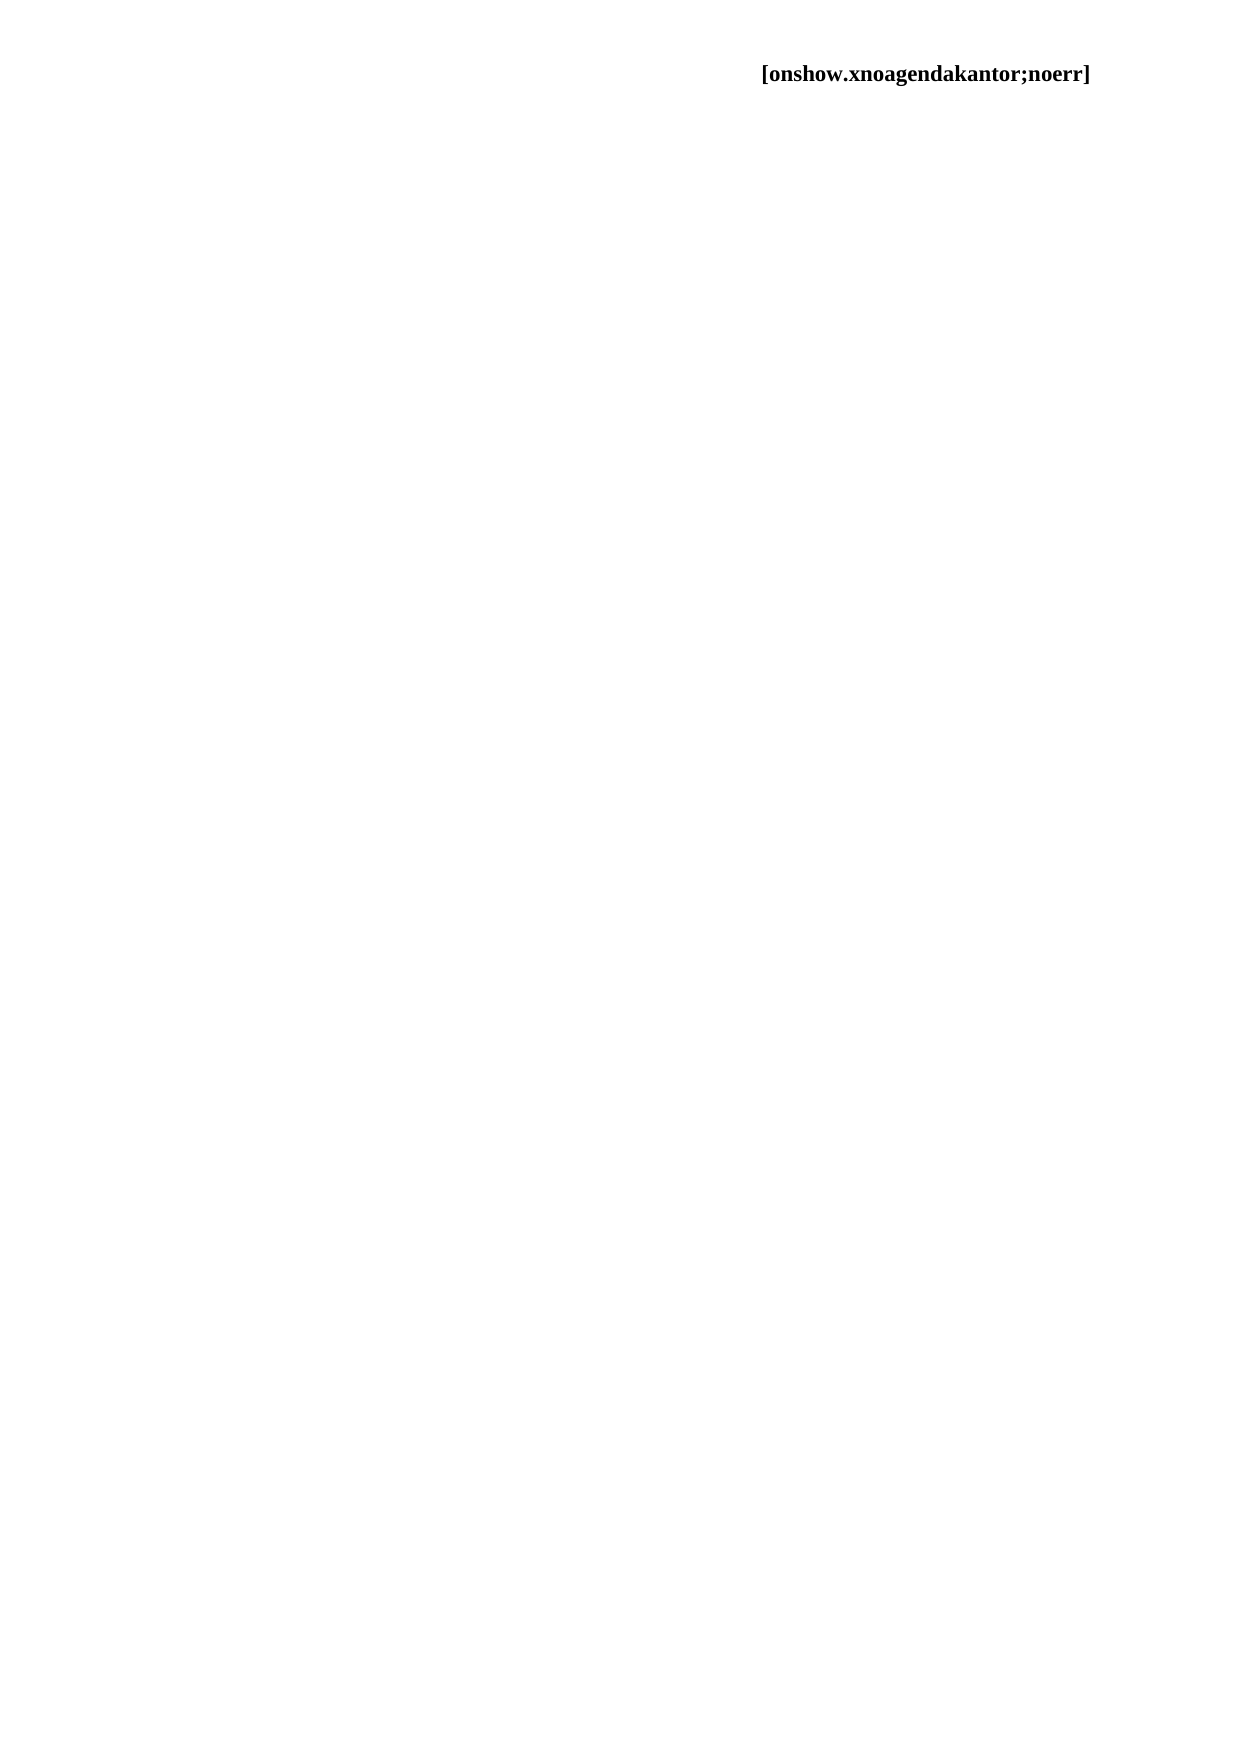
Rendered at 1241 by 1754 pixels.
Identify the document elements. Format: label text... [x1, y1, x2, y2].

text [onshow.xnoagendakantor;noerr] [150, 60, 1090, 86]
